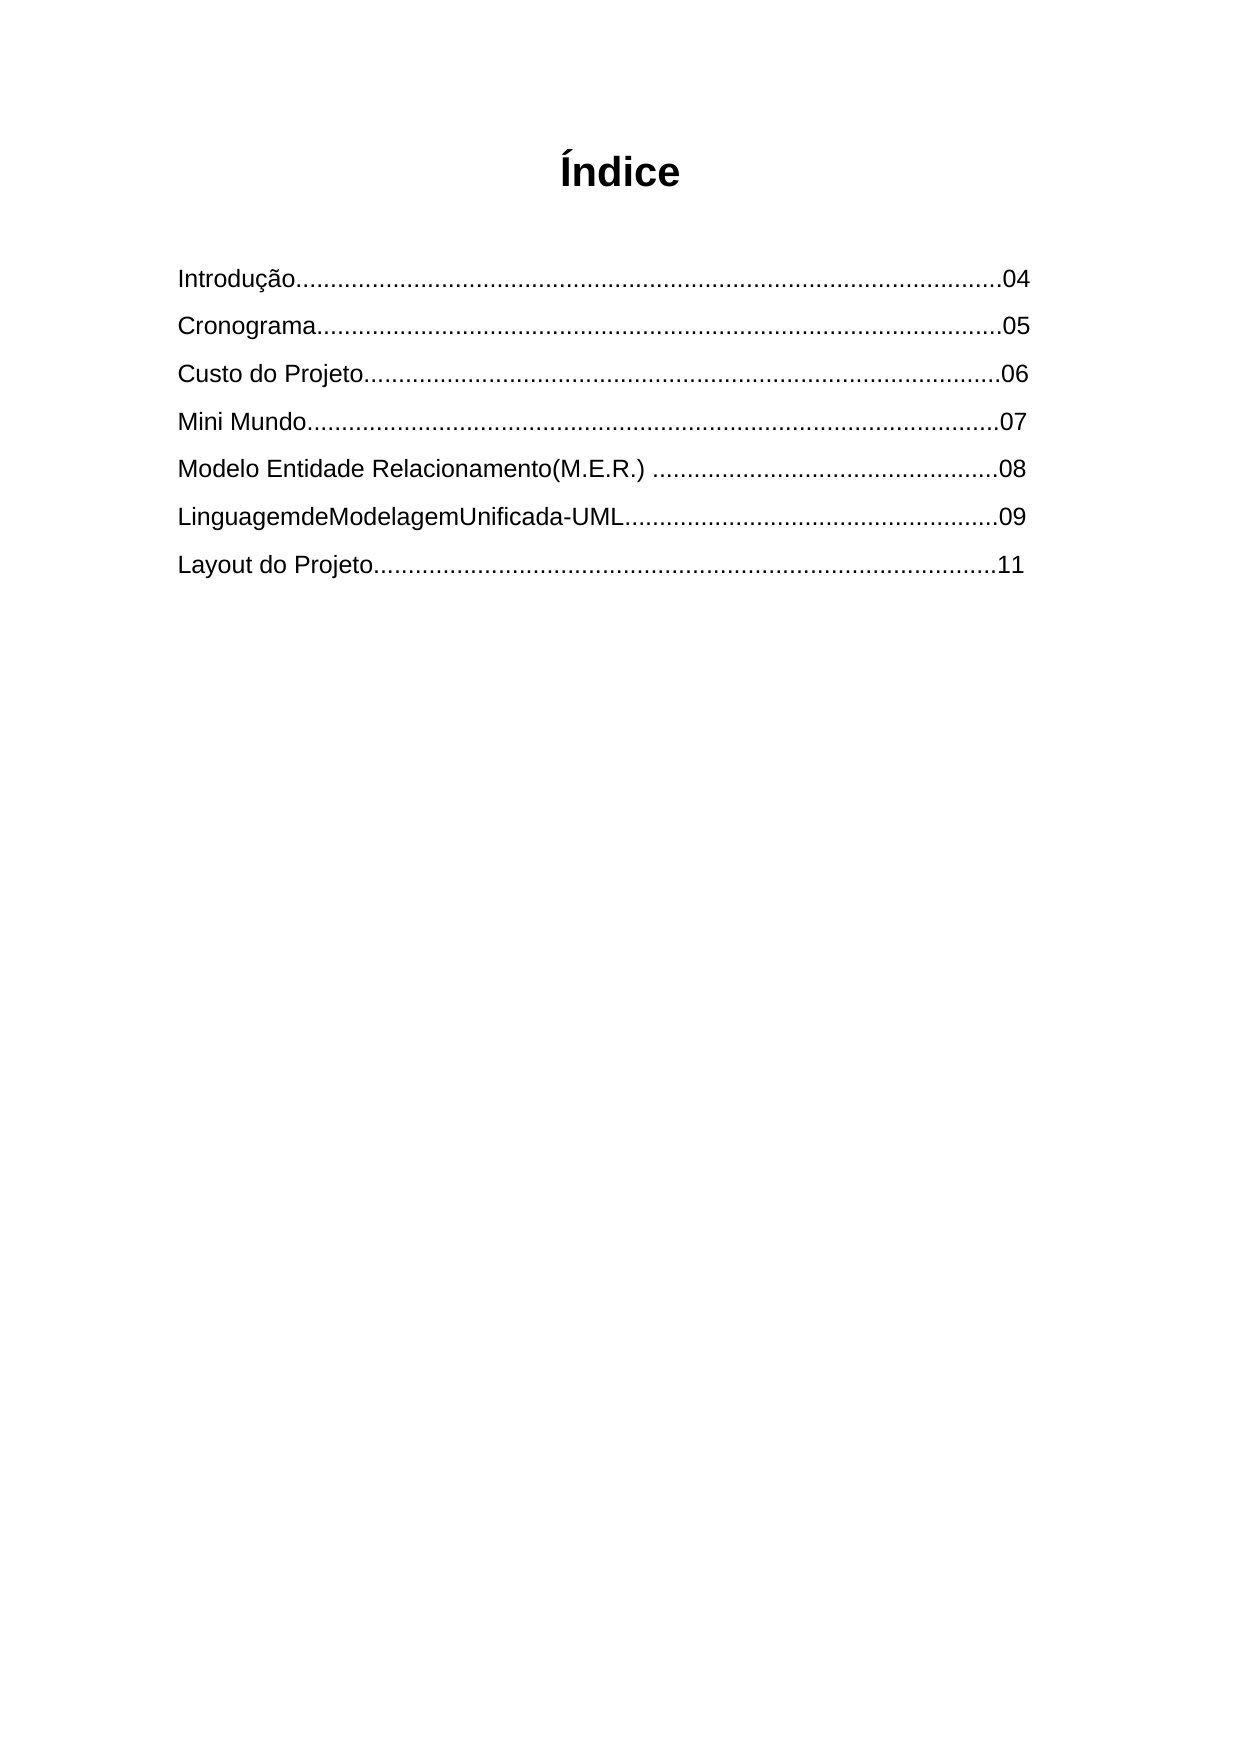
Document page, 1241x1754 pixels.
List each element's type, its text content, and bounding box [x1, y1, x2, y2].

text Índice [177, 148, 1063, 196]
text LinguagemdeModelagemUnificada-UML......................................................09 [177, 502, 1063, 531]
text Mini Mundo....................................................................................................07 [177, 407, 1063, 436]
text Modelo Entidade Relacionamento(M.E.R.) ..................................................08 [177, 454, 1063, 483]
text Cronograma...................................................................................................05 [177, 311, 1063, 340]
text Layout do Projeto..........................................................................................11 [177, 550, 1063, 579]
text Custo do Projeto............................................................................................06 [177, 359, 1063, 388]
text Introdução......................................................................................................04 [177, 264, 1063, 292]
